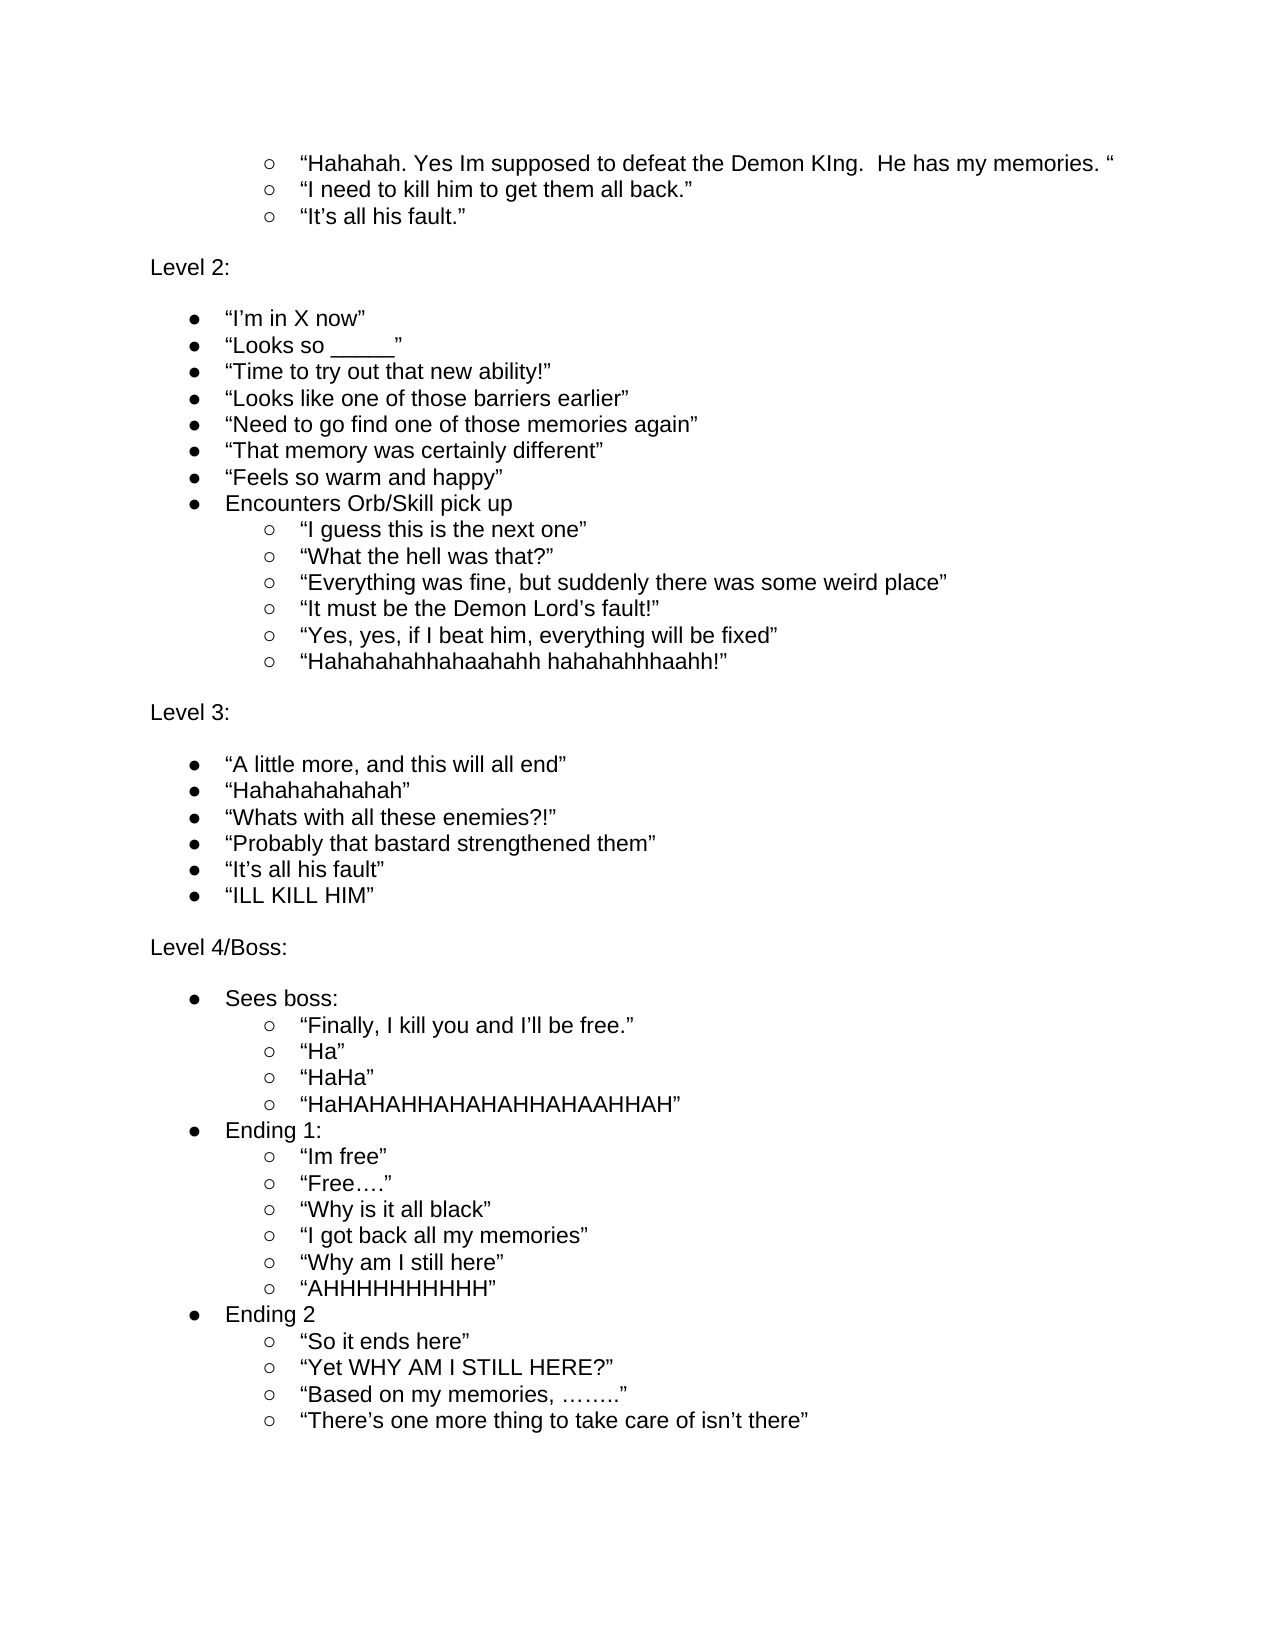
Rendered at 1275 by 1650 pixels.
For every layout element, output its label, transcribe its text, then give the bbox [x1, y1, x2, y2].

list “Hahahahahhahaahahh hahahahhhaahh!” [262, 648, 1125, 674]
list “That memory was certainly different” [187, 437, 1125, 463]
text Level 4/Boss: [150, 934, 1125, 960]
list “Yet WHY AM I STILL HERE?” [262, 1354, 1125, 1381]
list “Looks so _____” [187, 332, 1125, 358]
list “Looks like one of those barriers earlier” [187, 384, 1125, 411]
list Sees boss: [187, 985, 1125, 1012]
list “ILL KILL HIM” [187, 882, 1125, 909]
list “Yes, yes, if I beat him, everything will be fixed” [262, 622, 1125, 648]
list “It must be the Demon Lord’s fault!” [262, 595, 1125, 622]
list “Hahahah. Yes Im supposed to defeat the Demon KIng. He has my memories. “ [262, 150, 1125, 176]
list “Time to try out that new ability!” [187, 358, 1125, 384]
list “HaHAHAHHAHAHAHHAHAAHHAH” [262, 1091, 1125, 1117]
list “Why am I still here” [262, 1249, 1125, 1275]
list “I got back all my memories” [262, 1222, 1125, 1249]
list “Hahahahahahah” [187, 777, 1125, 803]
list “Im free” [262, 1143, 1125, 1170]
list “Feels so warm and happy” [187, 463, 1125, 490]
list “Need to go find one of those memories again” [187, 411, 1125, 437]
list “Finally, I kill you and I’ll be free.” [262, 1012, 1125, 1038]
list “Why is it all black” [262, 1196, 1125, 1222]
list “Probably that bastard strengthened them” [187, 830, 1125, 856]
list “It’s all his fault.” [262, 203, 1125, 229]
text Level 3: [150, 699, 1125, 726]
list “Based on my memories, ……..” [262, 1381, 1125, 1407]
list Encounters Orb/Skill pick up [187, 490, 1125, 516]
list “HaHa” [262, 1064, 1125, 1091]
list “So it ends here” [262, 1328, 1125, 1354]
list “Everything was fine, but suddenly there was some weird place” [262, 569, 1125, 595]
list “Whats with all these enemies?!” [187, 803, 1125, 830]
list “Free….” [262, 1170, 1125, 1196]
list “Ha” [262, 1038, 1125, 1064]
list “I’m in X now” [187, 305, 1125, 332]
list Ending 2 [187, 1301, 1125, 1328]
list “What the hell was that?” [262, 543, 1125, 569]
list “It’s all his fault” [187, 856, 1125, 882]
text Level 2: [150, 254, 1125, 280]
list “AHHHHHHHHHH” [262, 1275, 1125, 1301]
list “I need to kill him to get them all back.” [262, 176, 1125, 203]
list “I guess this is the next one” [262, 516, 1125, 543]
list “A little more, and this will all end” [187, 751, 1125, 777]
list “There’s one more thing to take care of isn’t there” [262, 1407, 1125, 1433]
list Ending 1: [187, 1117, 1125, 1143]
